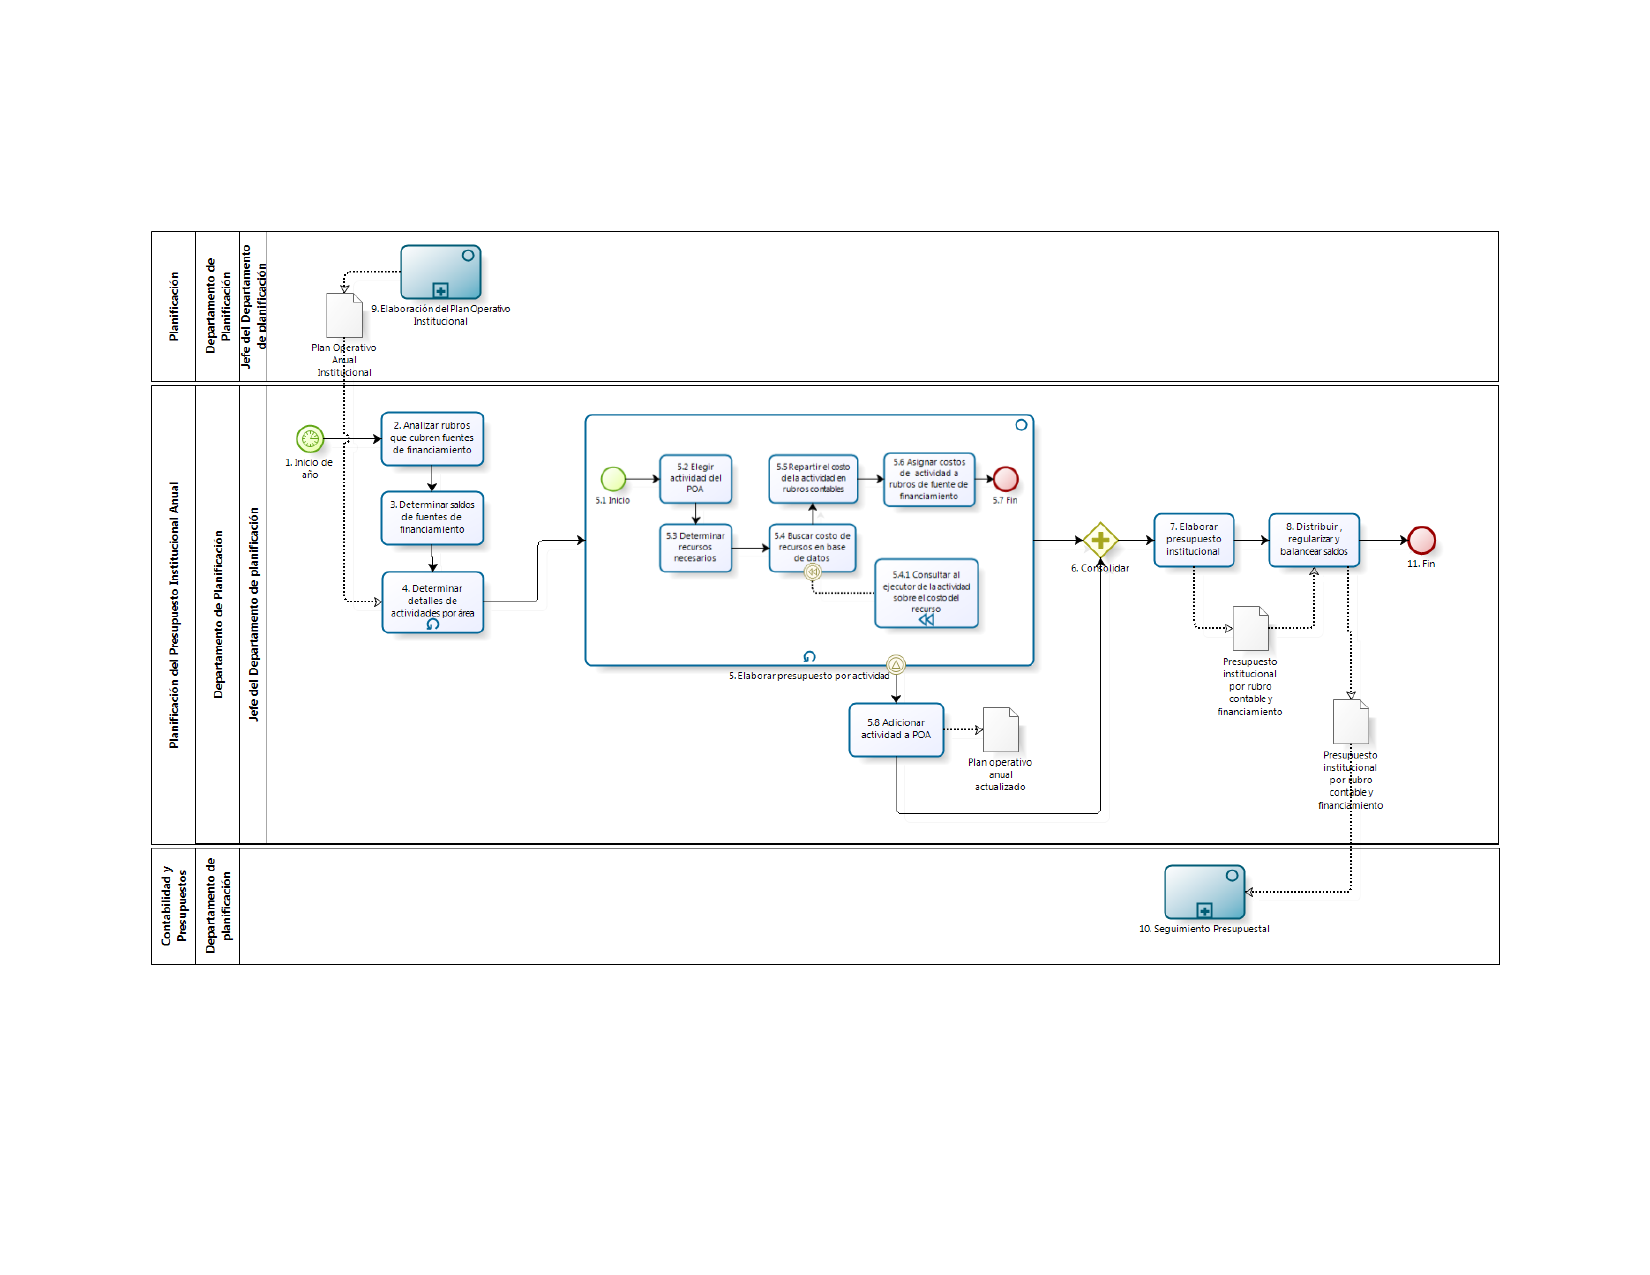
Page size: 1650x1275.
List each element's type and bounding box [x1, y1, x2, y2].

picture [147, 228, 1503, 968]
